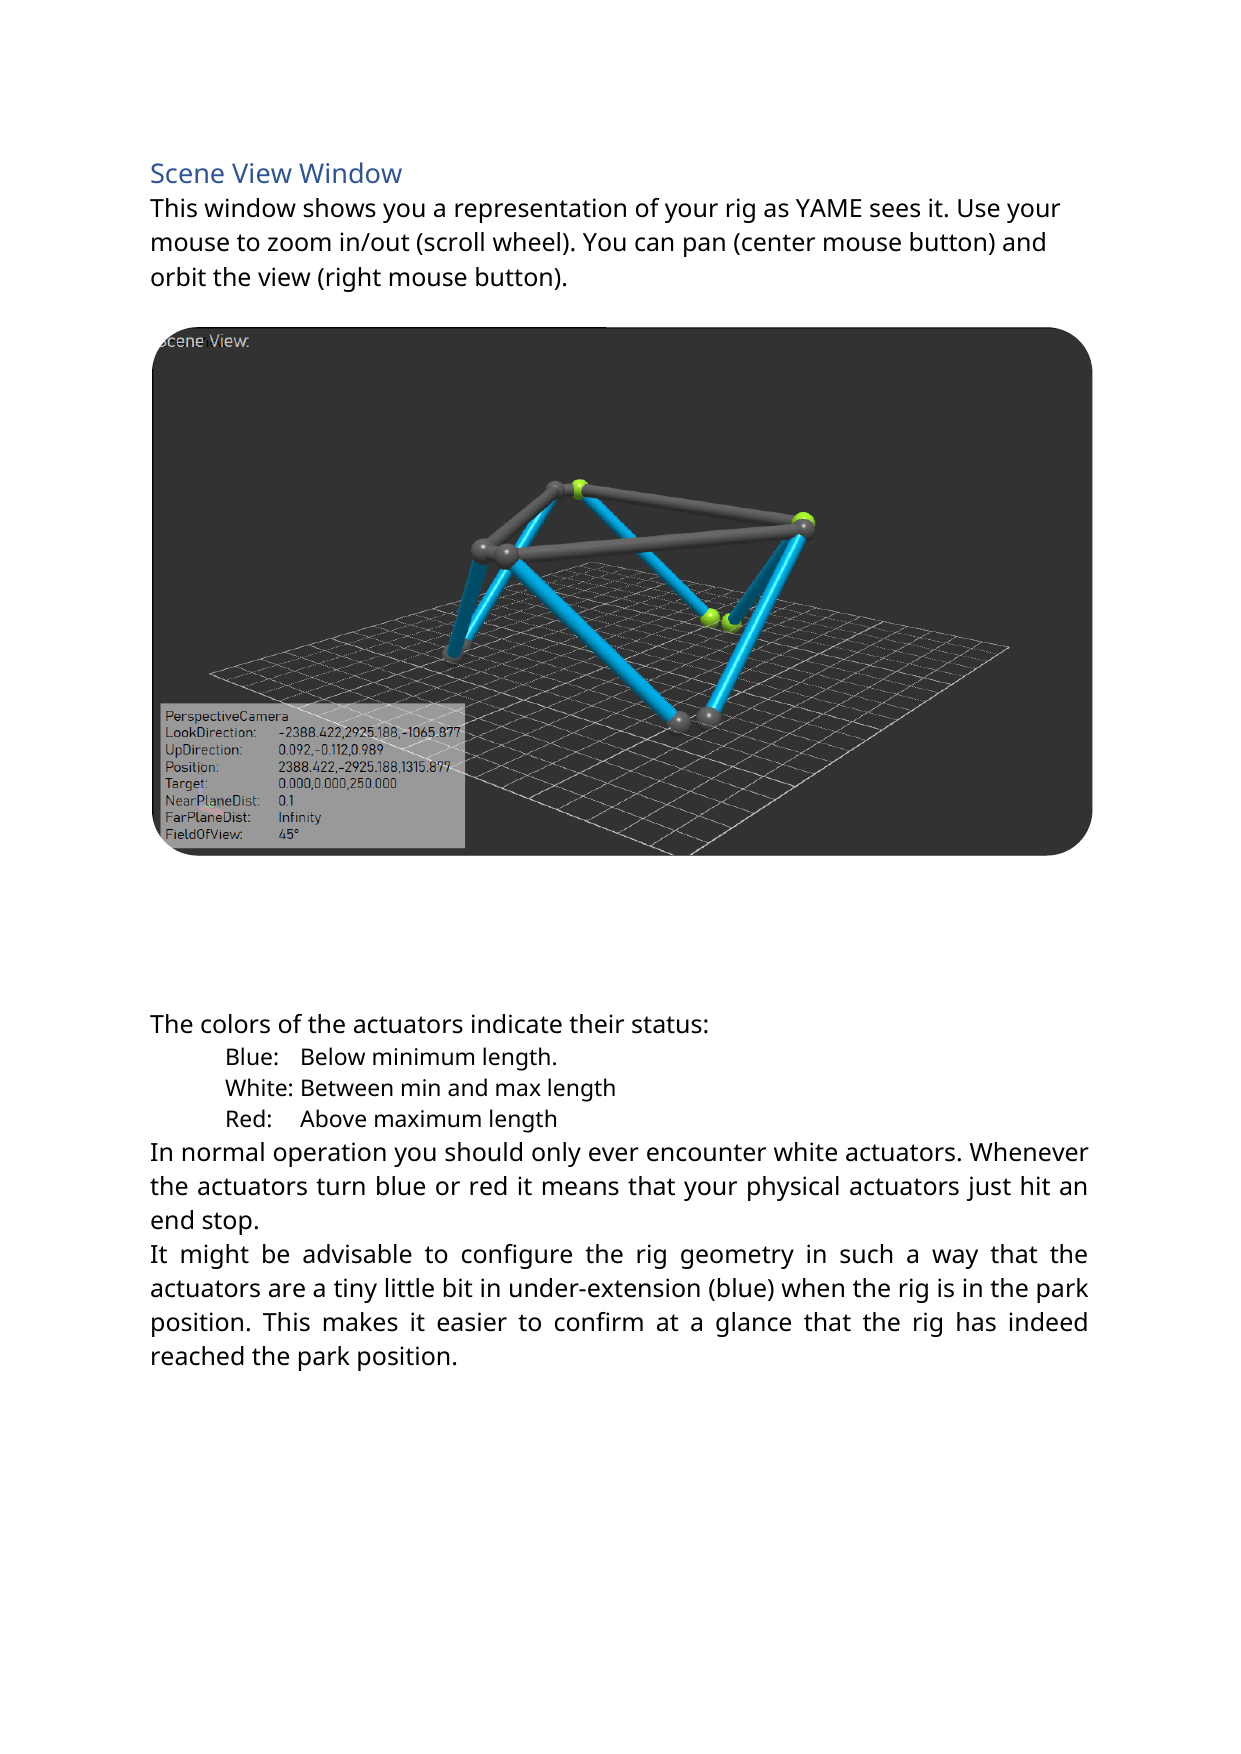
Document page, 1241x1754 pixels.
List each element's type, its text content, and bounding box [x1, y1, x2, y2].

text Blue: Below minimum length. [225, 1041, 1090, 1072]
text The colors of the actuators indicate their status: [150, 1007, 1090, 1041]
text White: Between min and max length [225, 1072, 1090, 1103]
text It might be advisable to configure the rig geometry in such a way that the actuators are a tiny little bit in under-extension (blue) when the rig is in the park position. This makes it easier to confirm at a glance that the rig has indeed reached the park position. [150, 1237, 1090, 1373]
picture [152, 327, 1093, 856]
text This window shows you a representation of your rig as YAME sees it. Use your mouse to zoom in/out (scroll wheel). You can pan (center mouse button) and orbit the view (right mouse button). [150, 191, 1090, 293]
text In normal operation you should only ever encounter white actuators. Whenever the actuators turn blue or red it means that your physical actuators just hit an end stop. [150, 1134, 1090, 1237]
text Red: Above maximum length [225, 1103, 1090, 1134]
subtitle Scene View Window [150, 154, 1090, 191]
